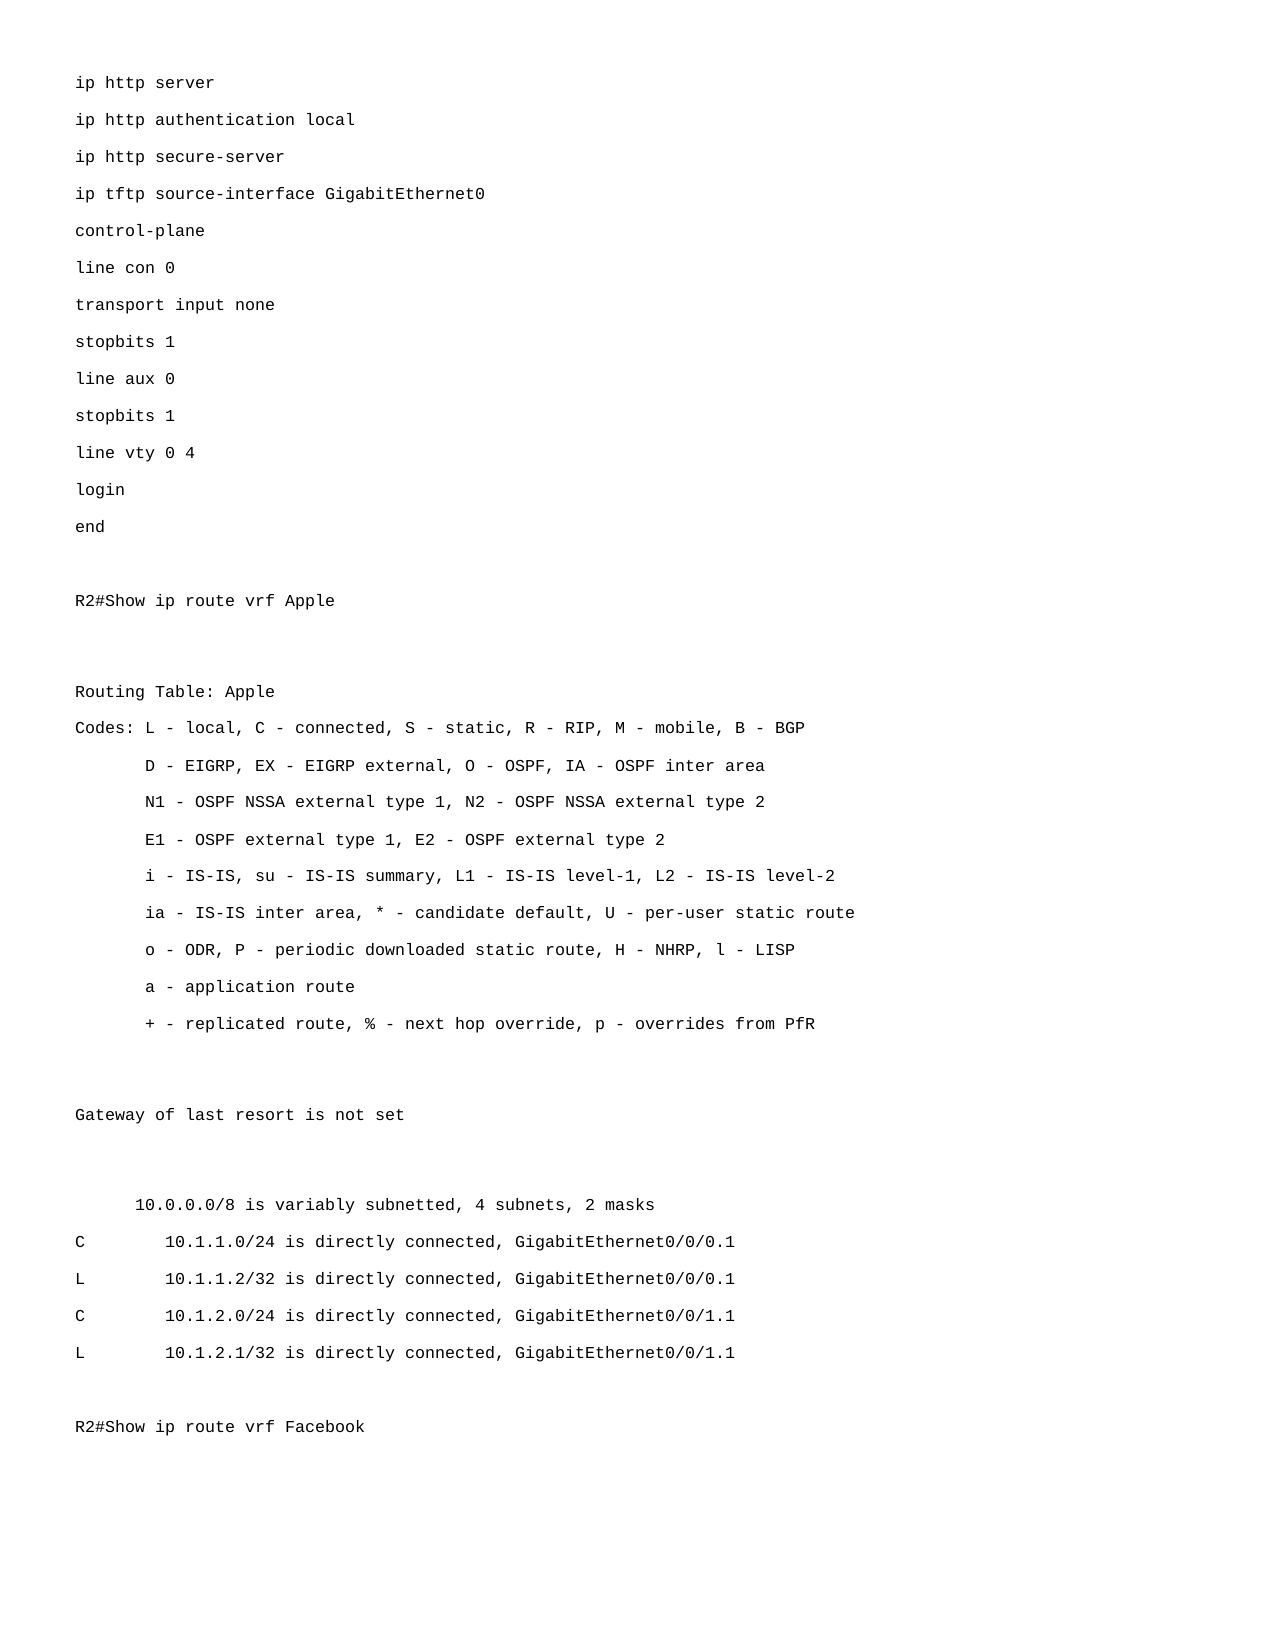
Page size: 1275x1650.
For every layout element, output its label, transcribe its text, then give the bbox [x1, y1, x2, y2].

text Gateway of last resort is not set [75, 1106, 1200, 1125]
text i - IS-IS, su - IS-IS summary, L1 - IS-IS level-1, L2 - IS-IS level-2 [75, 868, 1200, 887]
text Codes: L - local, C - connected, S - static, R - RIP, M - mobile, B - BGP [75, 720, 1200, 739]
text login [75, 482, 1200, 501]
text stopbits 1 [75, 334, 1200, 353]
text C 10.1.2.0/24 is directly connected, GigabitEthernet0/0/1.1 [75, 1308, 1200, 1327]
text o - ODR, P - periodic downloaded static route, H - NHRP, l - LISP [75, 942, 1200, 961]
text end [75, 519, 1200, 538]
text L 10.1.2.1/32 is directly connected, GigabitEthernet0/0/1.1 [75, 1345, 1200, 1363]
text ip http secure-server [75, 149, 1200, 168]
text line vty 0 4 [75, 445, 1200, 464]
text ia - IS-IS inter area, * - candidate default, U - per-user static route [75, 905, 1200, 924]
text stopbits 1 [75, 408, 1200, 427]
text R2#Show ip route vrf Apple [75, 593, 1200, 612]
text L 10.1.1.2/32 is directly connected, GigabitEthernet0/0/0.1 [75, 1271, 1200, 1289]
text Routing Table: Apple [75, 683, 1200, 702]
text 10.0.0.0/8 is variably subnetted, 4 subnets, 2 masks [75, 1197, 1200, 1216]
text transport input none [75, 297, 1200, 316]
text line con 0 [75, 260, 1200, 279]
text ip http server [75, 75, 1200, 94]
text line aux 0 [75, 371, 1200, 390]
text ip tftp source-interface GigabitEthernet0 [75, 186, 1200, 205]
text D - EIGRP, EX - EIGRP external, O - OSPF, IA - OSPF inter area [75, 757, 1200, 776]
text R2#Show ip route vrf Facebook [75, 1419, 1200, 1437]
text E1 - OSPF external type 1, E2 - OSPF external type 2 [75, 831, 1200, 850]
text + - replicated route, % - next hop override, p - overrides from PfR [75, 1016, 1200, 1035]
text control-plane [75, 223, 1200, 242]
text C 10.1.1.0/24 is directly connected, GigabitEthernet0/0/0.1 [75, 1234, 1200, 1253]
text a - application route [75, 979, 1200, 998]
text ip http authentication local [75, 112, 1200, 131]
text N1 - OSPF NSSA external type 1, N2 - OSPF NSSA external type 2 [75, 794, 1200, 813]
